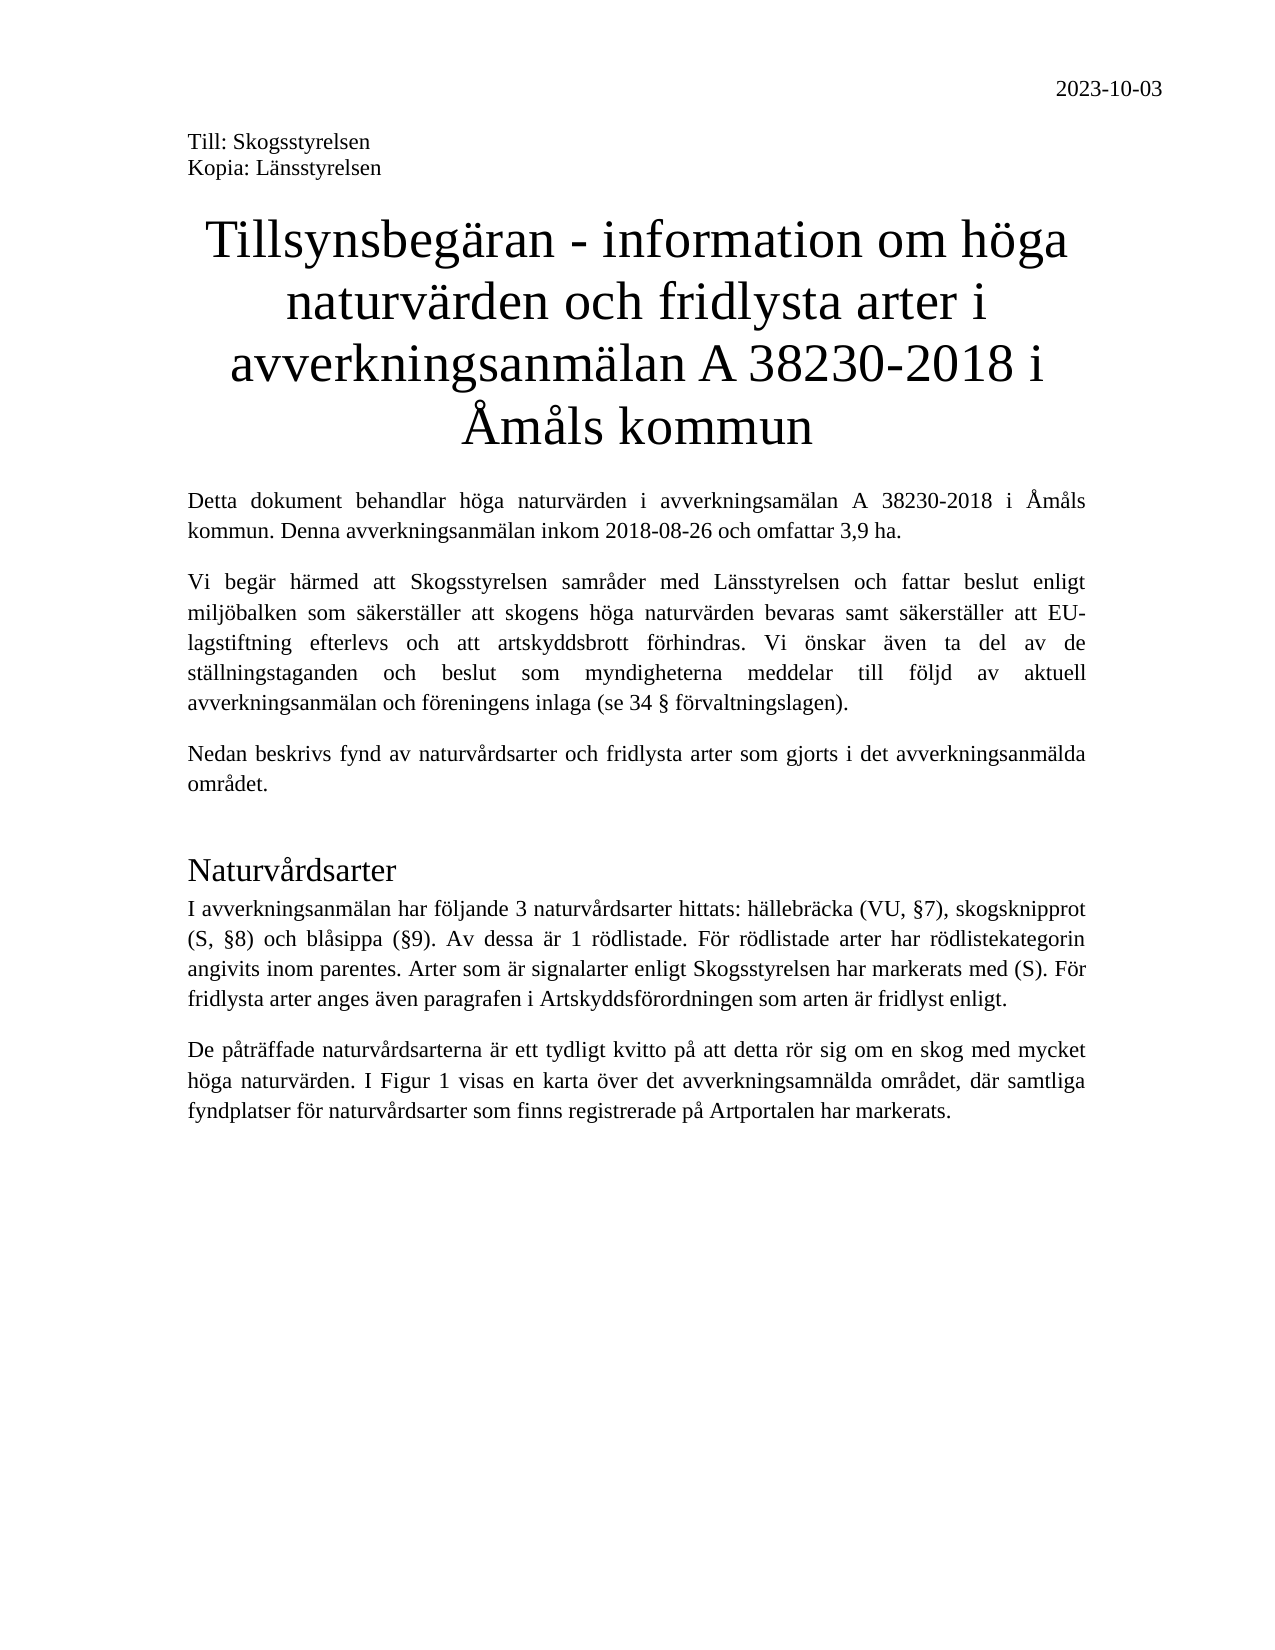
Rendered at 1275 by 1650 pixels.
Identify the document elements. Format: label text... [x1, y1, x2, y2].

text De påträffade naturvårdsarterna är ett tydligt kvitto på att detta rör sig om en skog med mycket höga naturvärden. I Figur 1 visas en karta över det avverkningsamnälda området, där samtliga fyndplatser för naturvårdsarter som finns registrerade på Artportalen har markerats. [187, 1036, 1087, 1123]
text I avverkningsanmälan har följande 3 naturvårdsarter hittats: hällebräcka (VU, §7), skogsknipprot (S, §8) och blåsippa (§9). Av dessa är 1 rödlistade. För rödlistade arter har rödlistekategorin angivits inom parentes. Arter som är signalarter enligt Skogsstyrelsen har markerats med (S). För fridlysta arter anges även paragrafen i Artskyddsförordningen som arten är fridlyst enligt. [187, 895, 1087, 1012]
text Vi begär härmed att Skogsstyrelsen samråder med Länsstyrelsen och fattar beslut enligt miljöbalken som säkerställer att skogens höga naturvärden bevaras samt säkerställer att EU-lagstiftning efterlevs och att artskyddsbrott förhindras. Vi önskar även ta del av de ställningstaganden och beslut som myndigheterna meddelar till följd av aktuell avverkningsanmälan och föreningens inlaga (se 34 § förvaltningslagen). [187, 568, 1087, 716]
subtitle Naturvårdsarter [187, 851, 1087, 889]
text Nedan beskrivs fynd av naturvårdsarter och fridlysta arter som gjorts i det avverkningsanmälda området. [187, 740, 1087, 797]
title Tillsynsbegäran - information om höga naturvärden och fridlysta arter i avverkningsanmälan A 38230-2018 i Åmåls kommun [187, 207, 1087, 456]
text Detta dokument behandlar höga naturvärden i avverkningsamälan A 38230-2018 i Åmåls kommun. Denna avverkningsanmälan inkom 2018-08-26 och omfattar 3,9 ha. [187, 487, 1087, 544]
